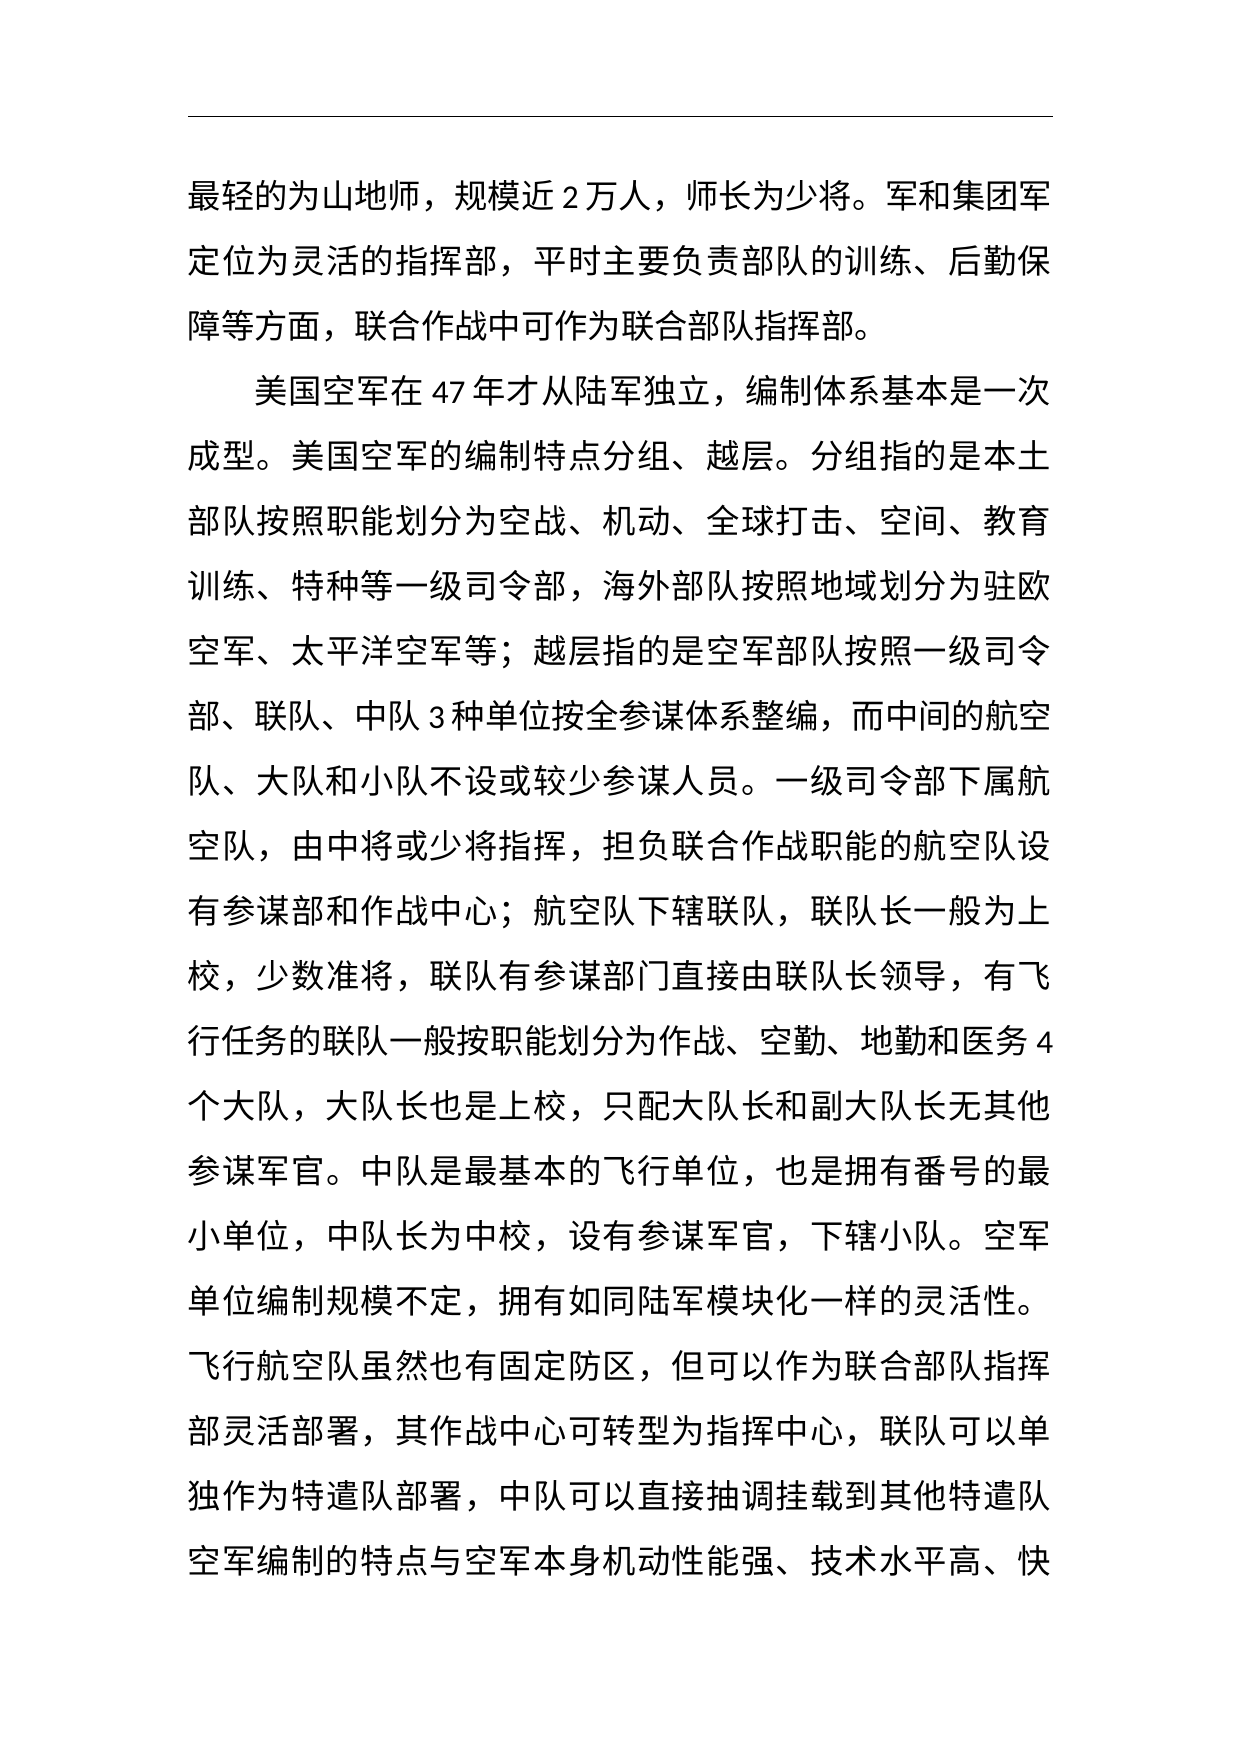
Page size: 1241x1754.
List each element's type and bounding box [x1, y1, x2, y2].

text [187, 357, 1053, 1592]
text [187, 162, 1053, 357]
